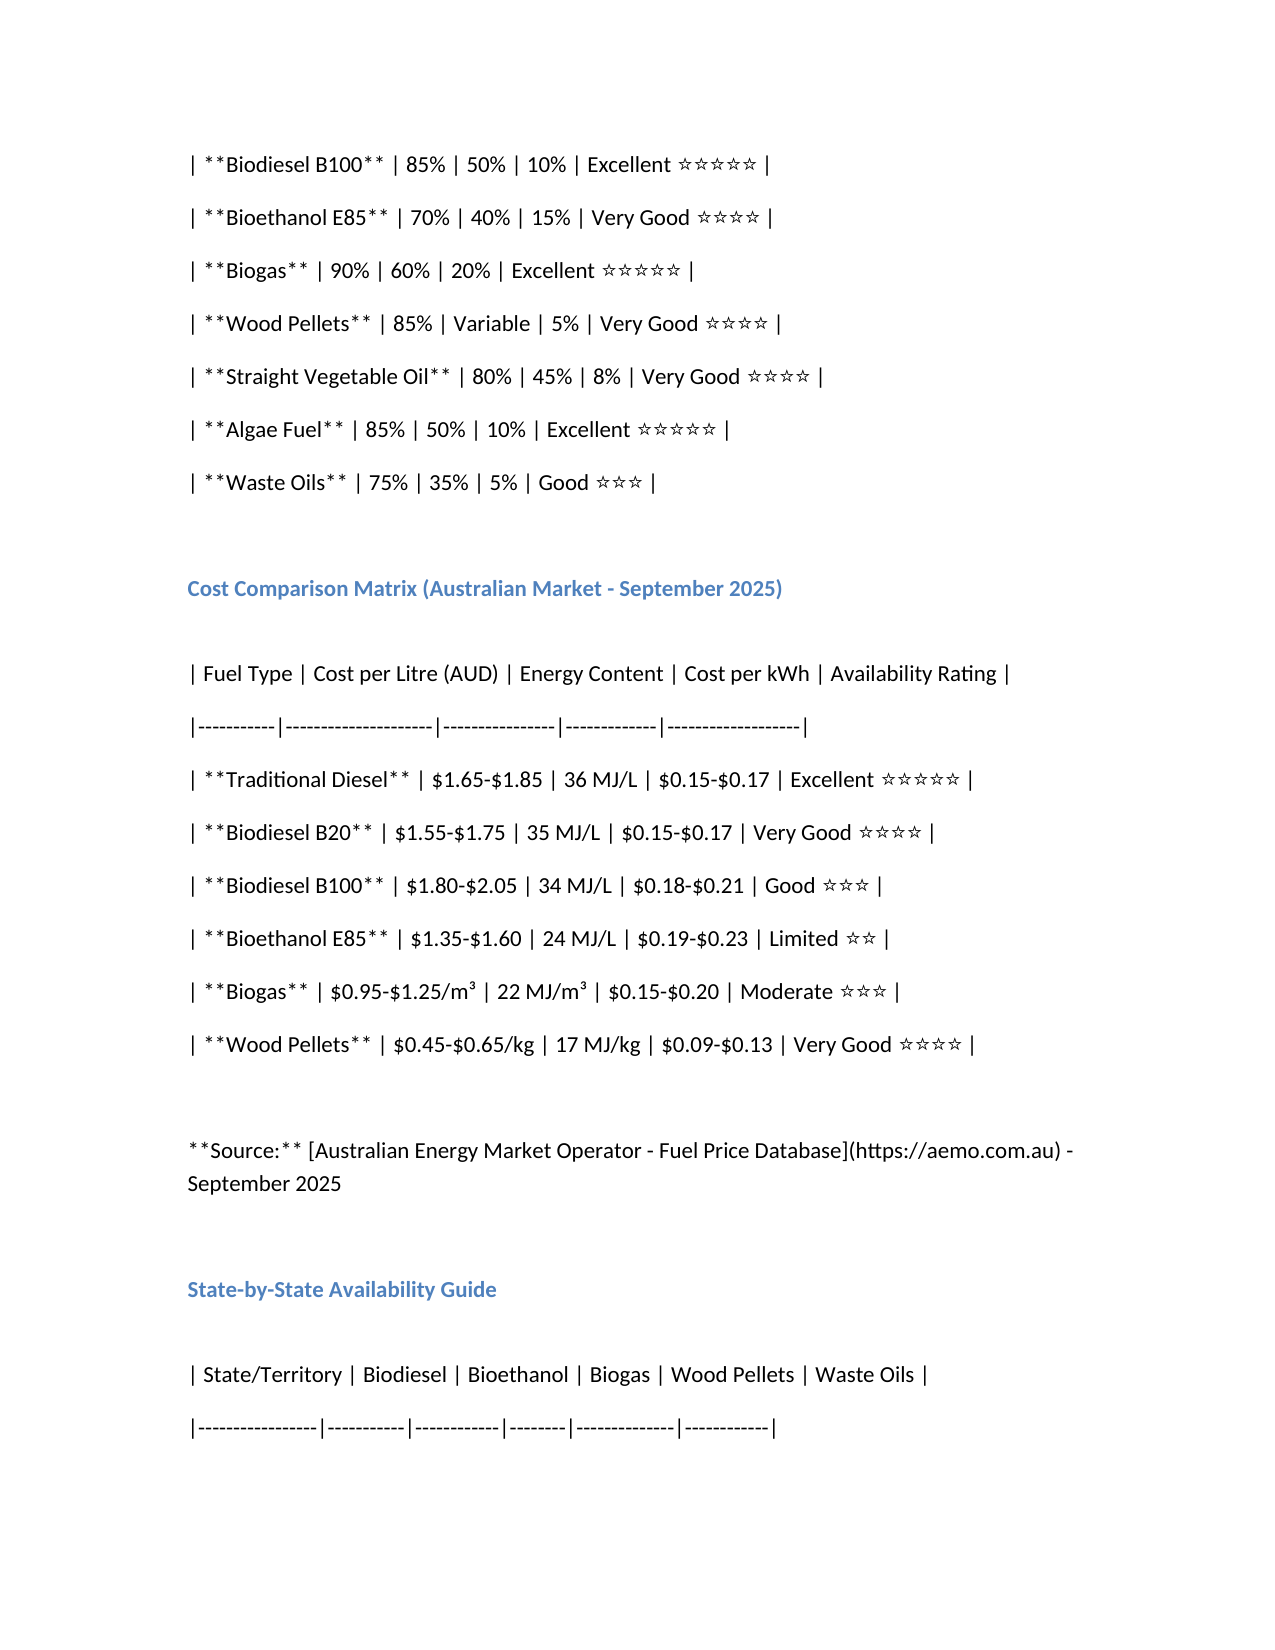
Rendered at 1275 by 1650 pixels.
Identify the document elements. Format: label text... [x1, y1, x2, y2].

text | **Algae Fuel** | 85% | 50% | 10% | Excellent ⭐⭐⭐⭐⭐ | [187, 415, 1087, 443]
text | **Traditional Diesel** | $1.65-$1.85 | 36 MJ/L | $0.15-$0.17 | Excellent ⭐⭐⭐⭐⭐ | [187, 765, 1087, 793]
text **Source:** [Australian Energy Market Operator - Fuel Price Database](https://aemo.com.au) - September 2025 [187, 1137, 1087, 1197]
text | **Bioethanol E85** | $1.35-$1.60 | 24 MJ/L | $0.19-$0.23 | Limited ⭐⭐ | [187, 924, 1087, 952]
text |-----------|---------------------|----------------|-------------|-------------------| [187, 712, 1087, 740]
text | **Biodiesel B100** | 85% | 50% | 10% | Excellent ⭐⭐⭐⭐⭐ | [187, 150, 1087, 178]
text | **Biogas** | 90% | 60% | 20% | Excellent ⭐⭐⭐⭐⭐ | [187, 256, 1087, 284]
subtitle State-by-State Availability Guide [187, 1275, 1087, 1303]
text | **Wood Pellets** | 85% | Variable | 5% | Very Good ⭐⭐⭐⭐ | [187, 309, 1087, 337]
text | Fuel Type | Cost per Litre (AUD) | Energy Content | Cost per kWh | Availability Rating | [187, 659, 1087, 687]
text | **Straight Vegetable Oil** | 80% | 45% | 8% | Very Good ⭐⭐⭐⭐ | [187, 362, 1087, 390]
text | **Biodiesel B20** | $1.55-$1.75 | 35 MJ/L | $0.15-$0.17 | Very Good ⭐⭐⭐⭐ | [187, 818, 1087, 846]
subtitle Cost Comparison Matrix (Australian Market - September 2025) [187, 574, 1087, 602]
text | **Waste Oils** | 75% | 35% | 5% | Good ⭐⭐⭐ | [187, 468, 1087, 496]
text | State/Territory | Biodiesel | Bioethanol | Biogas | Wood Pellets | Waste Oils | [187, 1360, 1087, 1388]
text | **Bioethanol E85** | 70% | 40% | 15% | Very Good ⭐⭐⭐⭐ | [187, 203, 1087, 231]
text |-----------------|-----------|------------|--------|--------------|------------| [187, 1413, 1087, 1441]
text | **Biodiesel B100** | $1.80-$2.05 | 34 MJ/L | $0.18-$0.21 | Good ⭐⭐⭐ | [187, 871, 1087, 899]
text | **Wood Pellets** | $0.45-$0.65/kg | 17 MJ/kg | $0.09-$0.13 | Very Good ⭐⭐⭐⭐ | [187, 1031, 1087, 1058]
text | **Biogas** | $0.95-$1.25/m³ | 22 MJ/m³ | $0.15-$0.20 | Moderate ⭐⭐⭐ | [187, 977, 1087, 1006]
